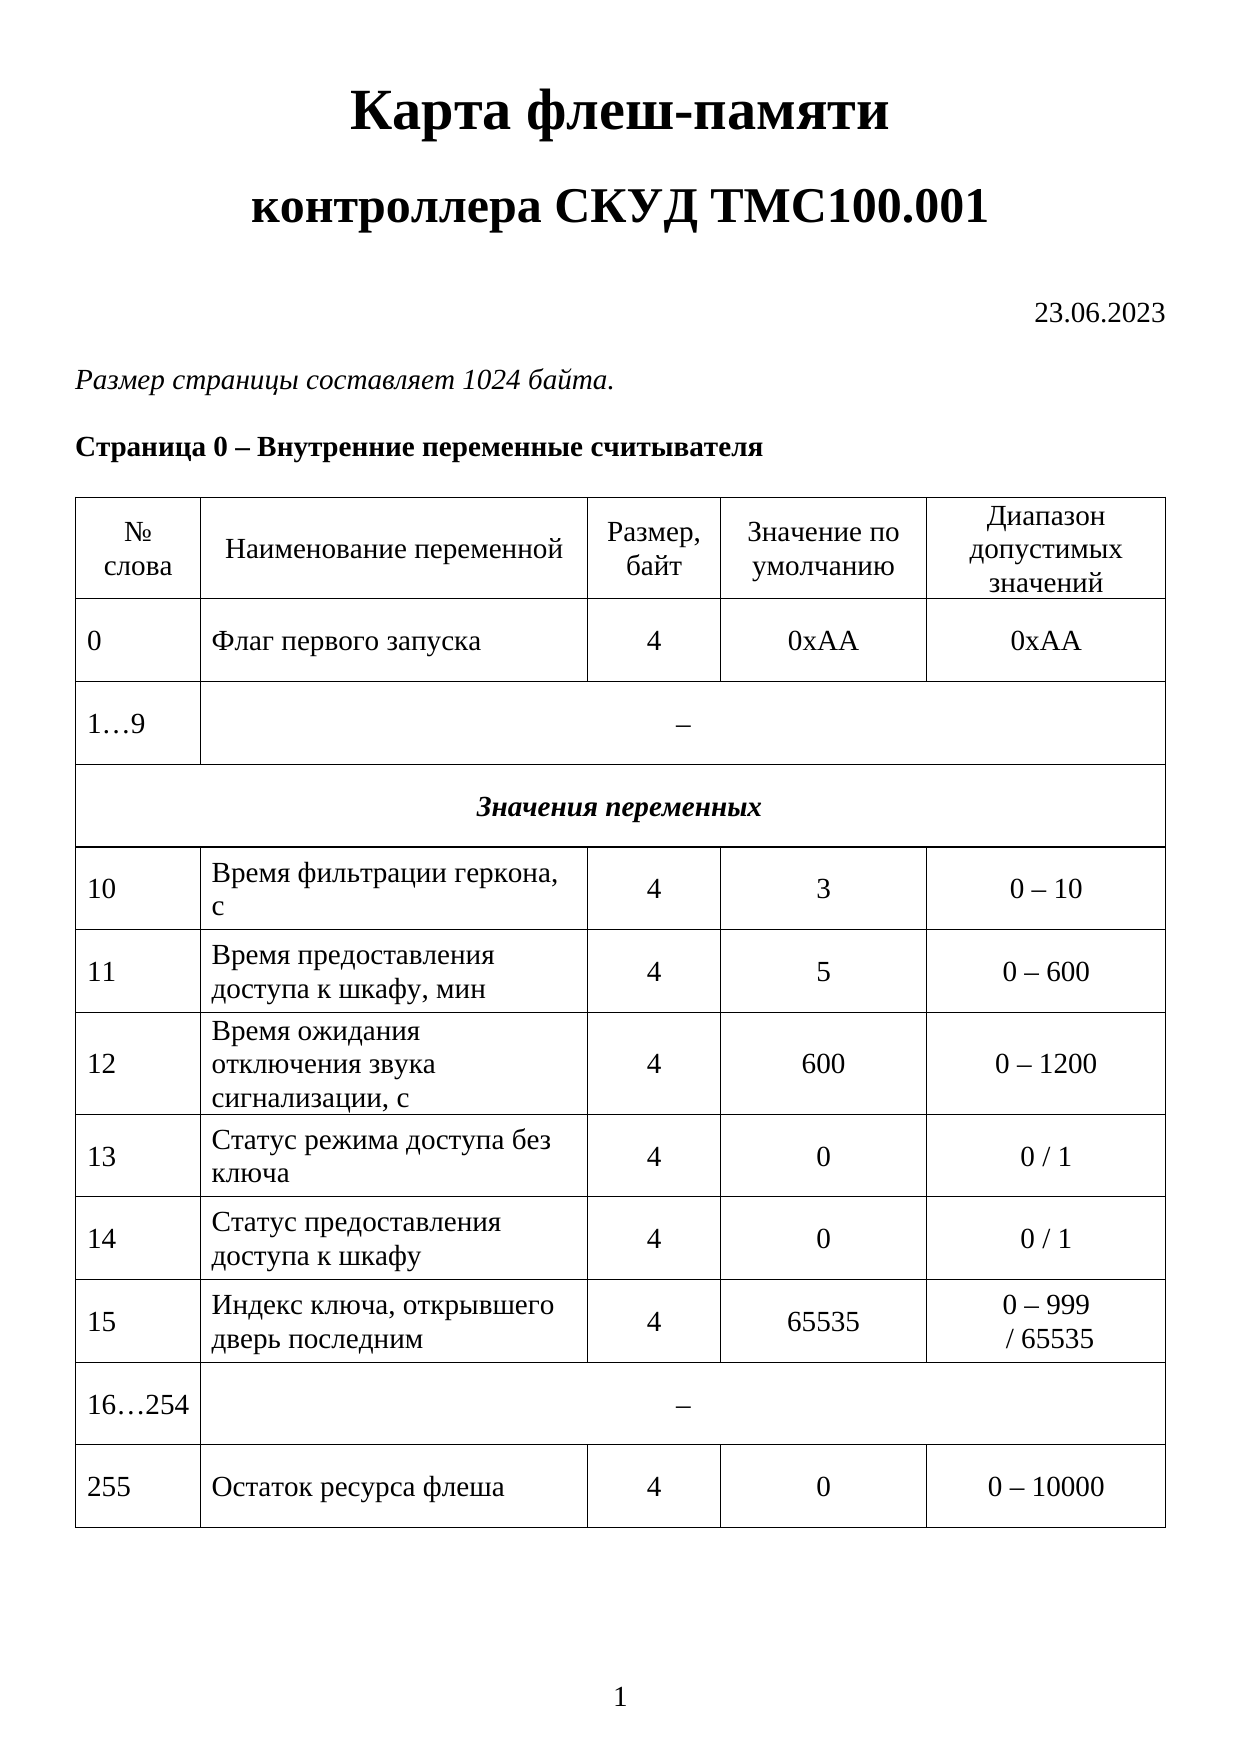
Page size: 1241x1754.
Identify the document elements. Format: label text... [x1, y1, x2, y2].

table_cell Время предоставления доступа к шкафу, мин [201, 930, 587, 1012]
table_cell 0 – 999 / 65535 [927, 1280, 1165, 1362]
table_cell – [201, 1363, 1165, 1444]
table_cell Статус режима доступа без ключа [201, 1115, 587, 1196]
table_cell 11 [76, 930, 200, 1012]
table_cell – [201, 682, 1165, 764]
table_cell 0 [721, 1445, 926, 1527]
table_header Наименование переменной [201, 498, 587, 598]
table_cell 4 [588, 1445, 720, 1527]
table_cell Значения переменных [76, 765, 1165, 846]
table_cell 12 [76, 1013, 200, 1113]
text 23.06.2023 [75, 295, 1165, 329]
table_cell Время фильтрации геркона, с [201, 848, 587, 929]
table_cell 4 [588, 930, 720, 1012]
text контроллера СКУД TMC100.001 [75, 176, 1165, 233]
table_cell 255 [76, 1445, 200, 1527]
text Размер страницы составляет 1024 байта. [75, 362, 1165, 396]
table_cell 0xAA [927, 599, 1165, 681]
table_cell 0 – 600 [927, 930, 1165, 1012]
table_cell Статус предоставления доступа к шкафу [201, 1197, 587, 1279]
table_cell 4 [588, 1115, 720, 1196]
text Страница 0 – Внутренние переменные считывателя [75, 429, 1165, 463]
table_cell 0xAA [721, 599, 926, 681]
table_cell Индекс ключа, открывшего дверь последним [201, 1280, 587, 1362]
table_cell Время ожидания отключения звука сигнализации, с [201, 1013, 587, 1113]
table_cell 0 – 1200 [927, 1013, 1165, 1113]
table_header Размер, байт [588, 498, 720, 598]
table_cell 65535 [721, 1280, 926, 1362]
table_cell 1…9 [76, 682, 200, 764]
table_cell 0 [721, 1115, 926, 1196]
table_cell 0 / 1 [927, 1197, 1165, 1279]
table_cell 0 / 1 [927, 1115, 1165, 1196]
table_cell 5 [721, 930, 926, 1012]
table_cell 13 [76, 1115, 200, 1196]
table_cell 14 [76, 1197, 200, 1279]
table_cell 4 [588, 1013, 720, 1113]
table_cell 0 [76, 599, 200, 681]
table_cell 0 – 10000 [927, 1445, 1165, 1527]
table_cell 10 [76, 848, 200, 929]
table_cell 0 – 10 [927, 848, 1165, 929]
table_cell 16…254 [76, 1363, 200, 1444]
table_header Диапазон допустимых значений [927, 498, 1165, 598]
table_cell 4 [588, 1280, 720, 1362]
table_cell 4 [588, 1197, 720, 1279]
table_cell Остаток ресурса флеша [201, 1445, 587, 1527]
table_cell Флаг первого запуска [201, 599, 587, 681]
table_cell 15 [76, 1280, 200, 1362]
text Карта флеш-памяти [75, 75, 1165, 142]
table_cell 4 [588, 599, 720, 681]
table_header Значение по умолчанию [721, 498, 926, 598]
table_cell 600 [721, 1013, 926, 1113]
table_header № слова [76, 498, 200, 598]
table_cell 0 [721, 1197, 926, 1279]
table_cell 4 [588, 848, 720, 929]
table_cell 3 [721, 848, 926, 929]
